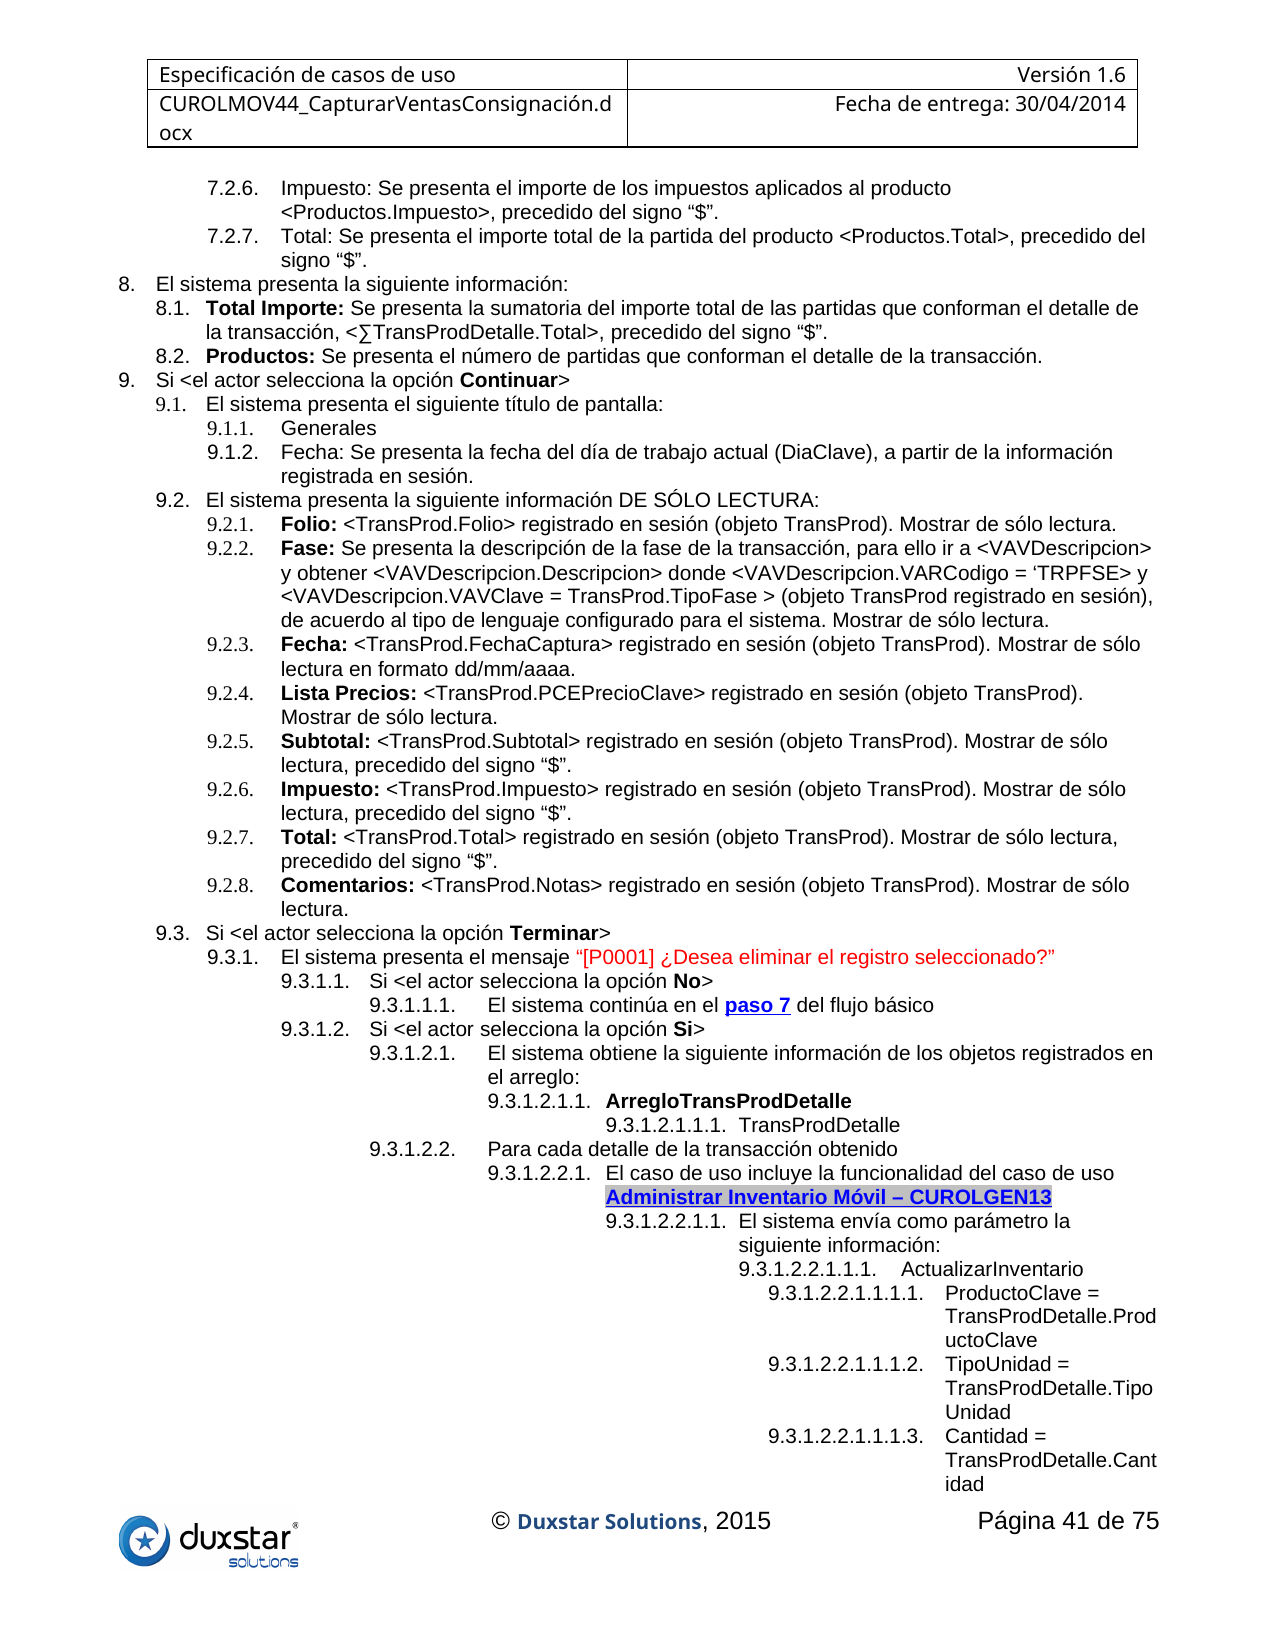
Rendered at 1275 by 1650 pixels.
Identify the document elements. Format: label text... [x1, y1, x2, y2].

list Fecha: <TransProd.FechaCaptura> registrado en sesión (objeto TransProd). Mostrar de sólo lectura en formato dd/mm/aaaa. [207, 632, 1157, 680]
list ActualizarInventario [738, 1256, 1157, 1280]
list El sistema presenta la siguiente información: [118, 272, 1157, 296]
list El sistema presenta la siguiente información DE SÓLO LECTURA: [155, 488, 1157, 512]
list ProductoClave = TransProdDetalle.ProductoClave [768, 1280, 1157, 1352]
list El sistema envía como parámetro la siguiente información: [605, 1208, 1157, 1256]
list Si <el actor selecciona la opción No> [281, 969, 1157, 993]
list El caso de uso incluye la funcionalidad del caso de uso Administrar Inventario Móvil – CUROLGEN13 [487, 1161, 1157, 1208]
list El sistema presenta el mensaje “[P0001] ¿Desea eliminar el registro seleccionado?” [207, 945, 1157, 969]
list Si <el actor selecciona la opción Si> [281, 1017, 1157, 1041]
list Productos: Se presenta el número de partidas que conforman el detalle de la transacción. [155, 344, 1157, 368]
list Total Importe: Se presenta la sumatoria del importe total de las partidas que conforman el detalle de la transacción, <∑TransProdDetalle.Total>, precedido del signo “$”. [155, 296, 1157, 344]
list TransProdDetalle [605, 1113, 1157, 1137]
list Comentarios: <TransProd.Notas> registrado en sesión (objeto TransProd). Mostrar de sólo lectura. [207, 873, 1157, 921]
list Si <el actor selecciona la opción Continuar> [118, 368, 1157, 392]
list Folio: <TransProd.Folio> registrado en sesión (objeto TransProd). Mostrar de sólo lectura. [207, 512, 1157, 536]
list TipoUnidad = TransProdDetalle.TipoUnidad [768, 1352, 1157, 1424]
list Cantidad = TransProdDetalle.Cantidad [768, 1424, 1157, 1496]
list Impuesto: Se presenta el importe de los impuestos aplicados al producto <Productos.Impuesto>, precedido del signo “$”. [207, 176, 1157, 224]
list Total: Se presenta el importe total de la partida del producto <Productos.Total>, precedido del signo “$”. [207, 224, 1157, 272]
list Fase: Se presenta la descripción de la fase de la transacción, para ello ir a <VAVDescripcion> y obtener <VAVDescripcion.Descripcion> donde <VAVDescripcion.VARCodigo = ‘TRPFSE> y <VAVDescripcion.VAVClave = TransProd.TipoFase > (objeto TransProd registrado en sesión), de acuerdo al tipo de lenguaje configurado para el sistema. Mostrar de sólo lectura. [207, 536, 1157, 632]
list El sistema presenta el siguiente título de pantalla: [155, 392, 1157, 416]
list Para cada detalle de la transacción obtenido [369, 1137, 1157, 1161]
list Lista Precios: <TransProd.PCEPrecioClave> registrado en sesión (objeto TransProd). Mostrar de sólo lectura. [207, 680, 1157, 728]
picture [118, 1506, 299, 1571]
list El sistema continúa en el paso 7 del flujo básico [369, 993, 1157, 1017]
list Generales [207, 416, 1157, 440]
list Total: <TransProd.Total> registrado en sesión (objeto TransProd). Mostrar de sólo lectura, precedido del signo “$”. [207, 825, 1157, 873]
list Si <el actor selecciona la opción Terminar> [155, 921, 1157, 945]
list El sistema obtiene la siguiente información de los objetos registrados en el arreglo: [369, 1041, 1157, 1089]
list Impuesto: <TransProd.Impuesto> registrado en sesión (objeto TransProd). Mostrar de sólo lectura, precedido del signo “$”. [207, 777, 1157, 825]
list Subtotal: <TransProd.Subtotal> registrado en sesión (objeto TransProd). Mostrar de sólo lectura, precedido del signo “$”. [207, 728, 1157, 777]
list Fecha: Se presenta la fecha del día de trabajo actual (DiaClave), a partir de la información registrada en sesión. [207, 440, 1157, 488]
list ArregloTransProdDetalle [487, 1089, 1157, 1113]
